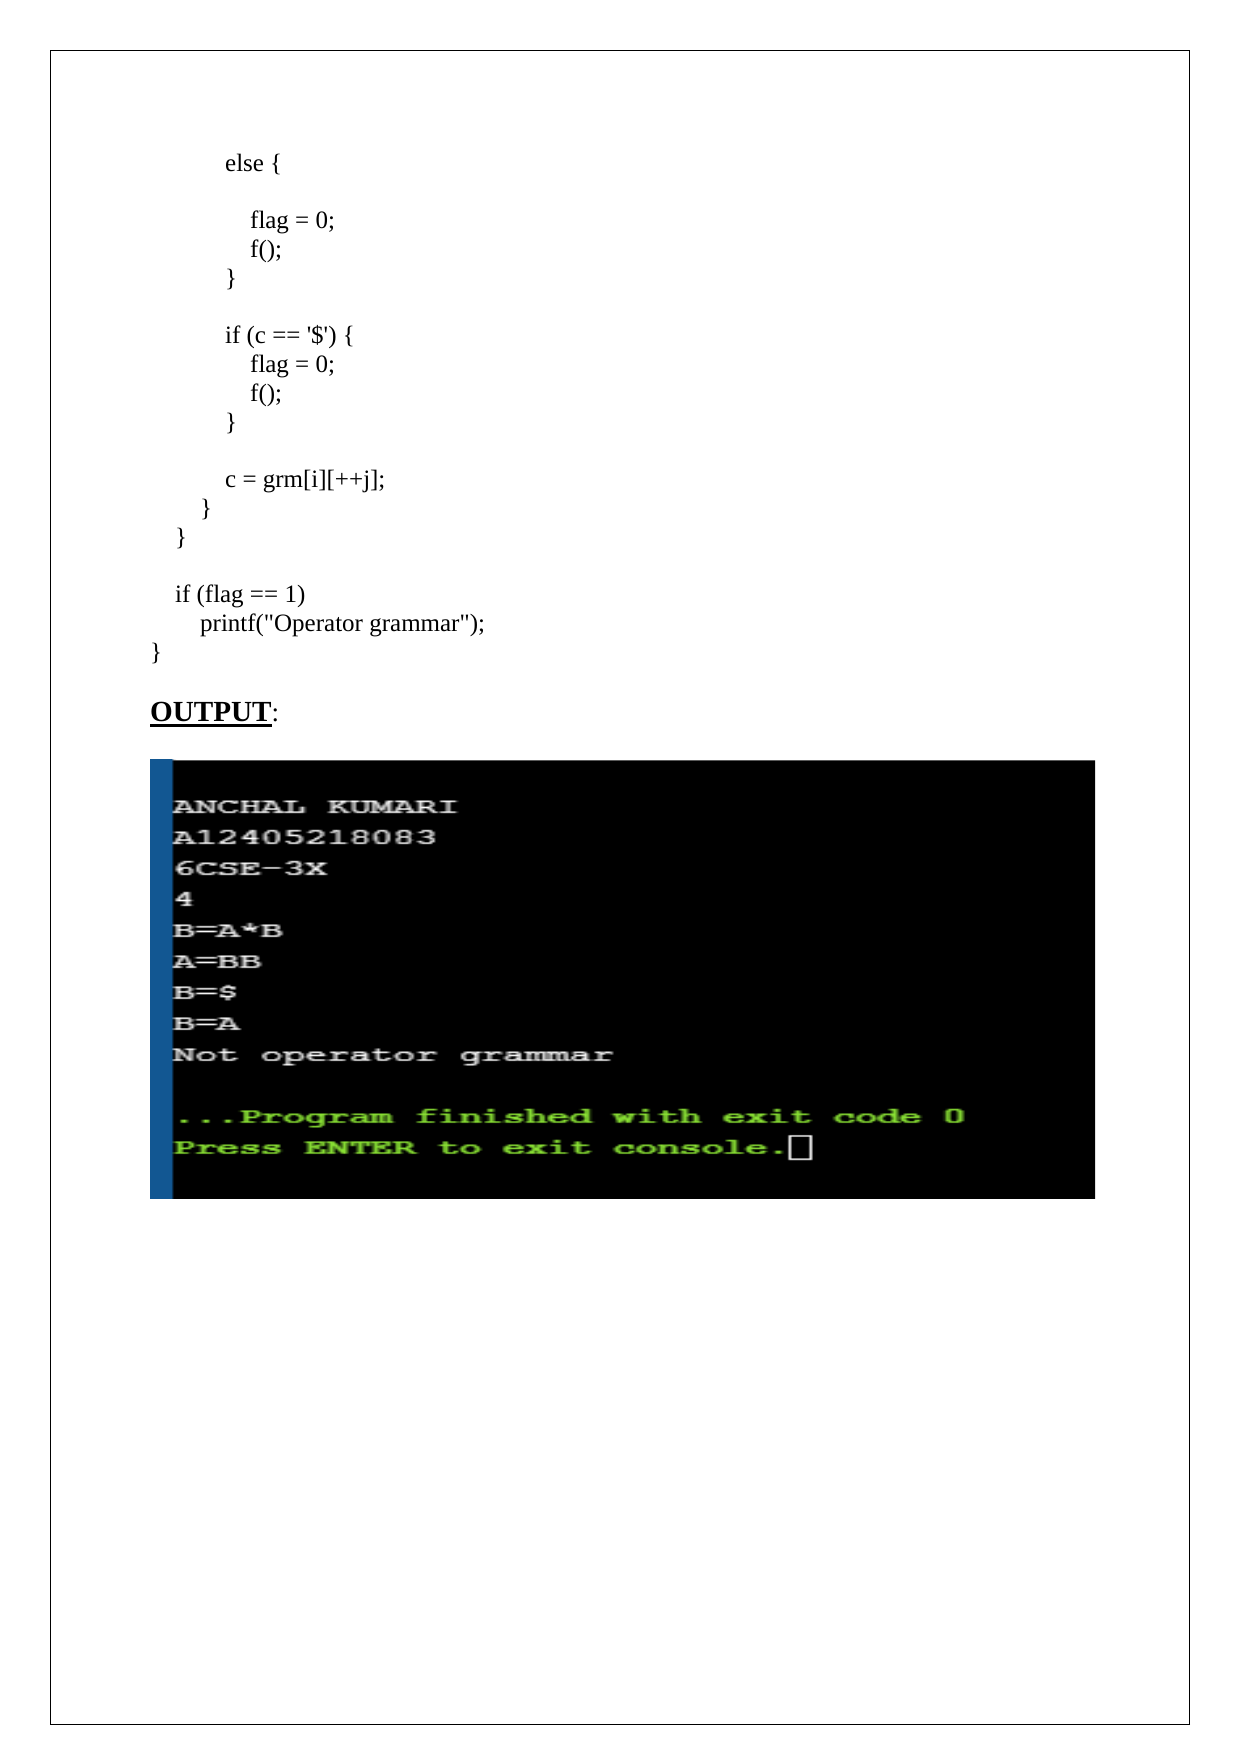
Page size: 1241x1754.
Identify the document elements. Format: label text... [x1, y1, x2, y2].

text c = grm[i][++j]; [225, 464, 1182, 493]
text printf("Operator grammar"); [200, 608, 1182, 637]
picture [150, 759, 1096, 1199]
text else { [225, 148, 1182, 177]
text } [175, 522, 1182, 551]
text } [225, 407, 1182, 436]
text if (c == '$') { flag = 0; f(); [225, 321, 356, 407]
text } [200, 493, 1182, 522]
text } [225, 263, 1182, 292]
text } [150, 637, 1182, 666]
text OUTPUT: [150, 694, 1182, 728]
text flag = 0; f(); [250, 206, 337, 263]
text if (flag == 1) [175, 579, 1182, 608]
